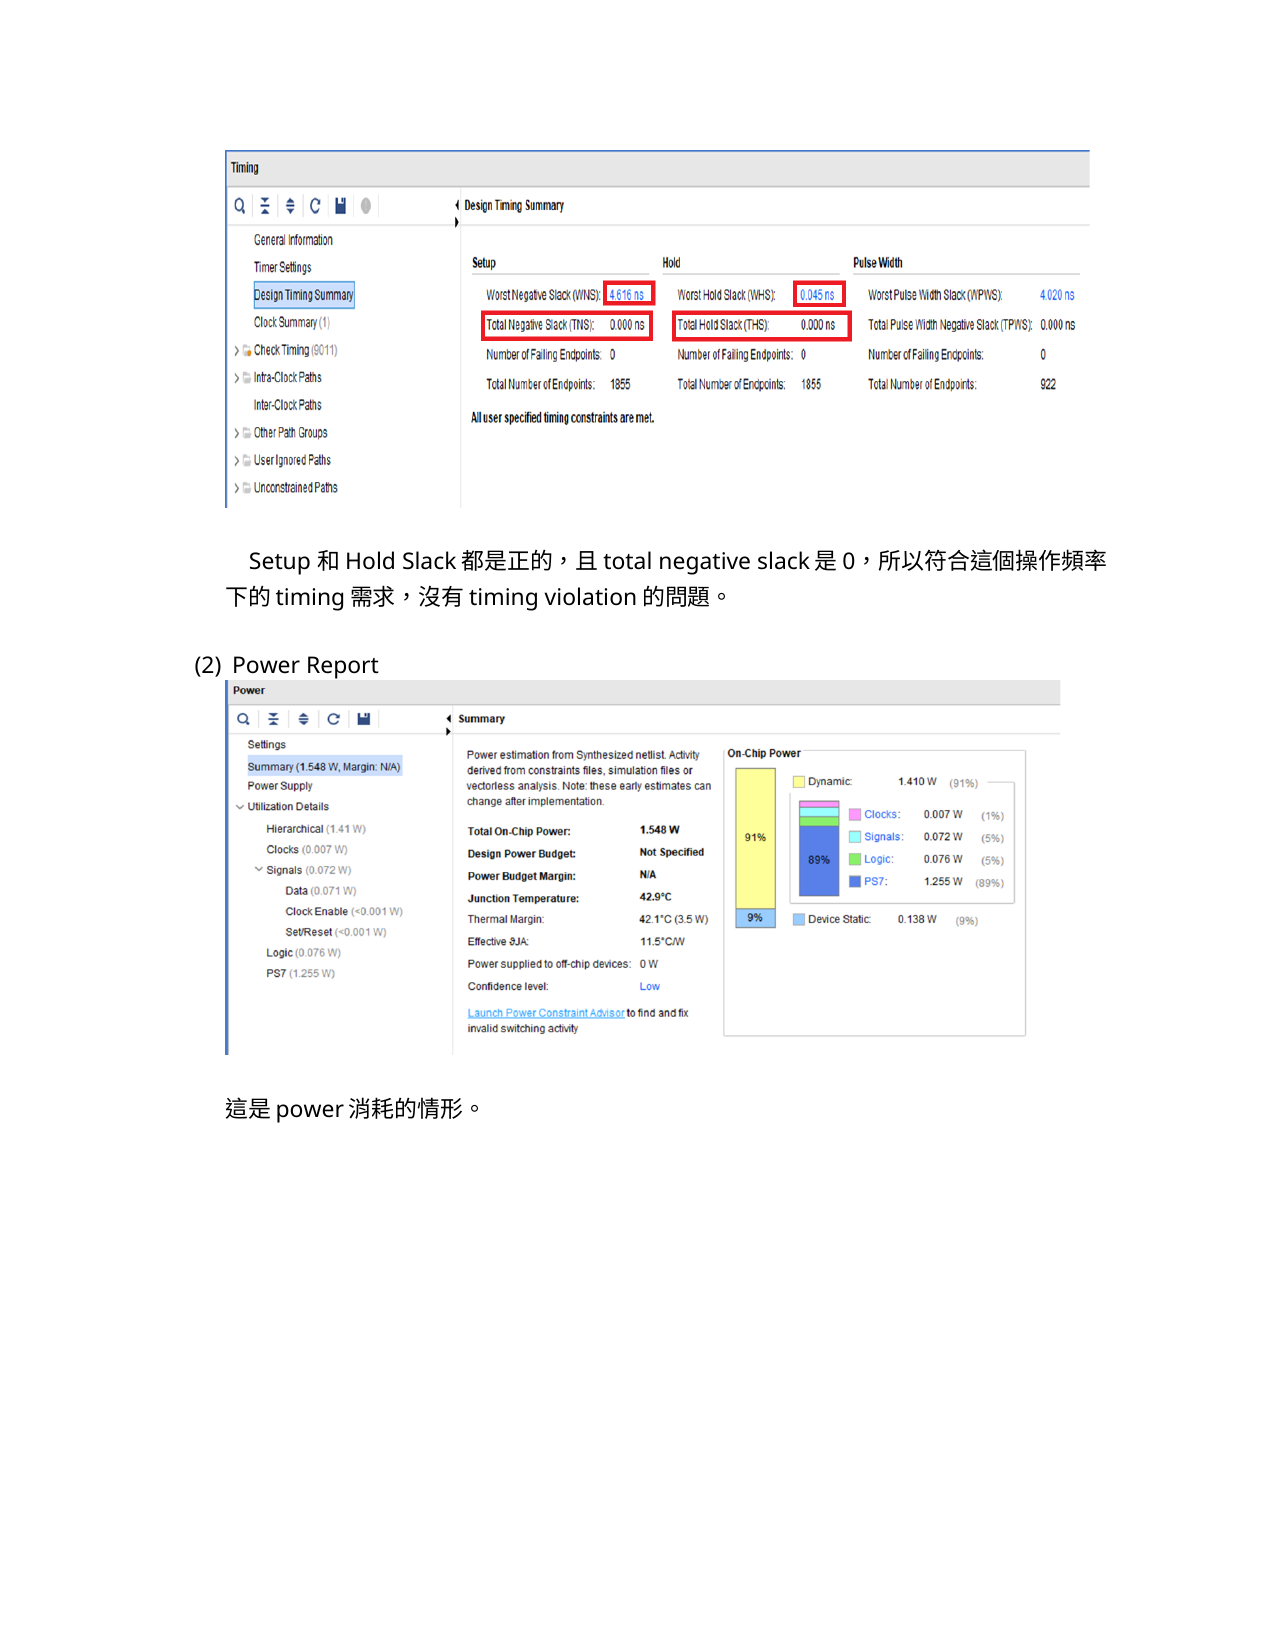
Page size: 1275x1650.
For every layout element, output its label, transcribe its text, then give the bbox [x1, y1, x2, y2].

list Power Report [194, 649, 1125, 680]
picture [225, 680, 1061, 1055]
picture [225, 150, 1090, 508]
list 這是power消耗的情形。 [225, 1091, 1125, 1124]
list Setup 和 Hold Slack都是正的，且total negative slack是0，所以符合這個操作頻率下的timing需求，沒有timing violation的問題。 [225, 543, 1125, 612]
